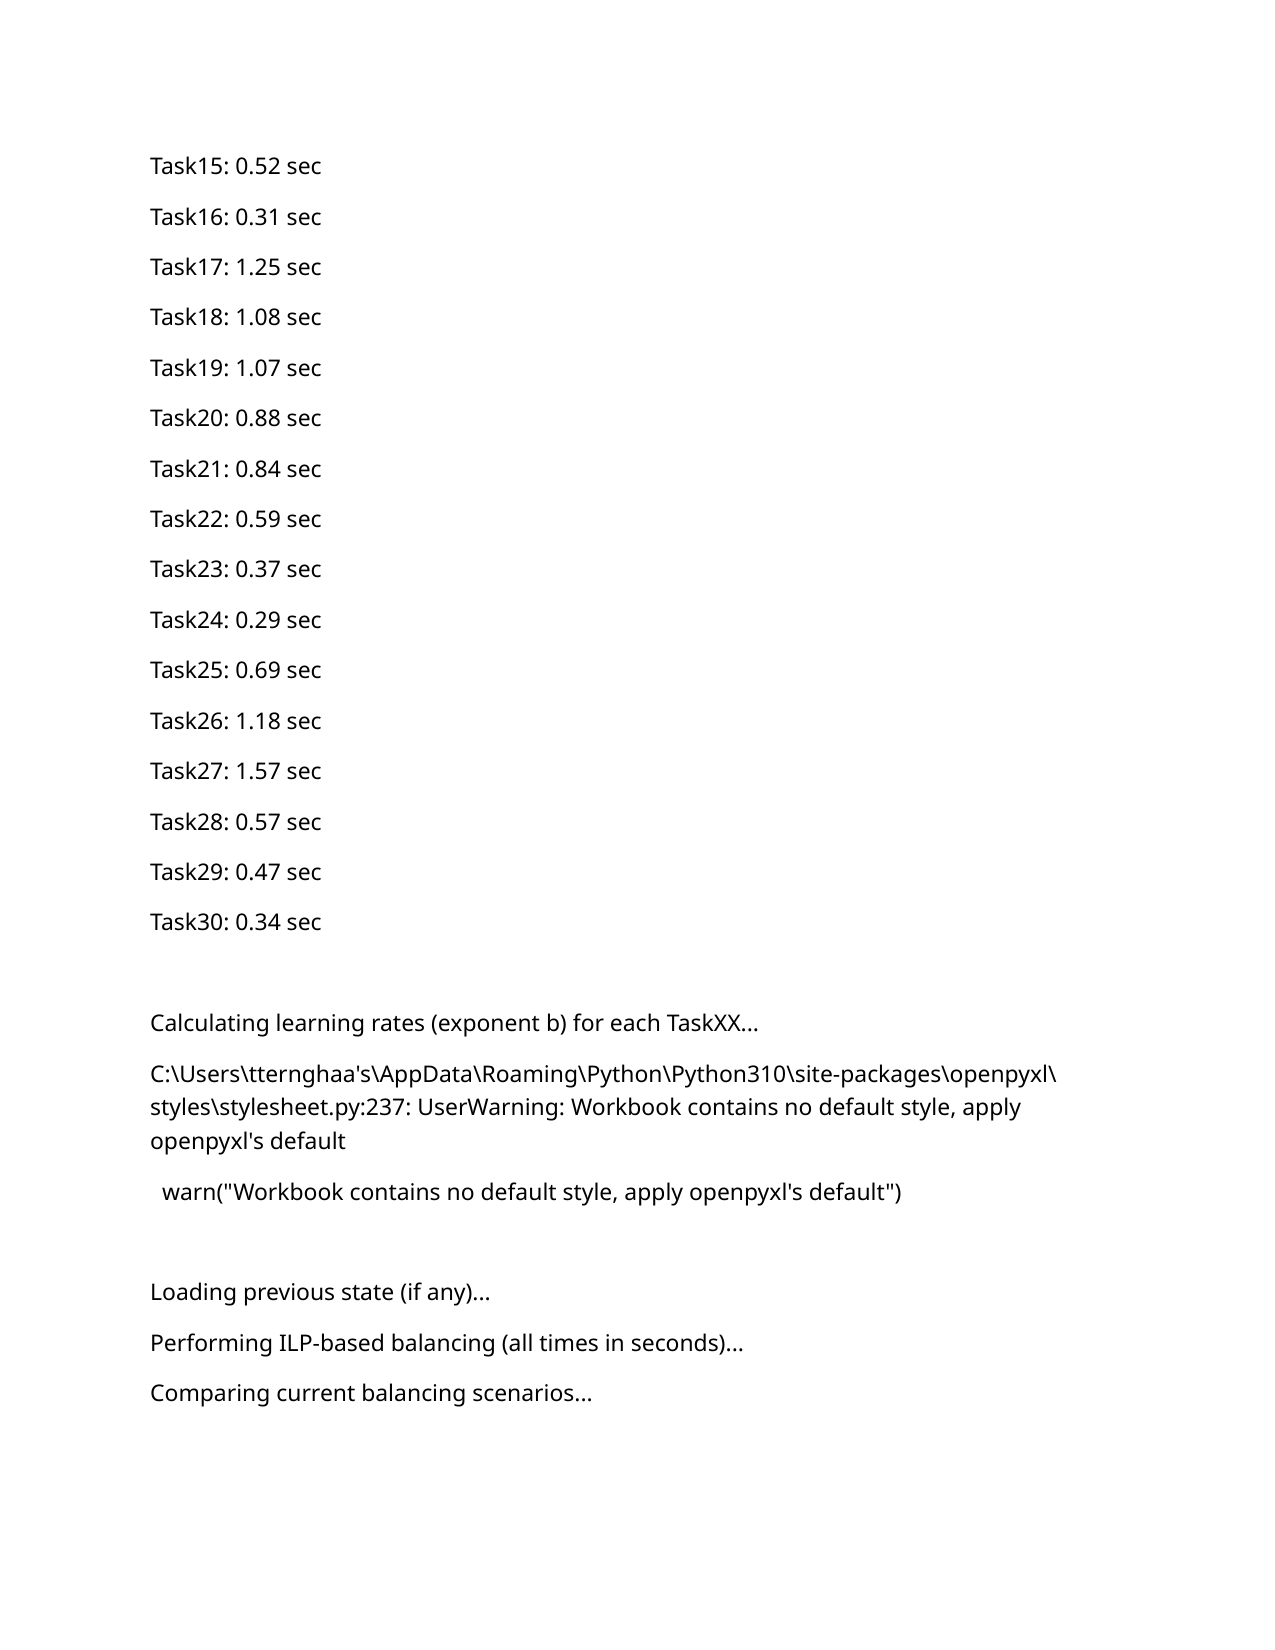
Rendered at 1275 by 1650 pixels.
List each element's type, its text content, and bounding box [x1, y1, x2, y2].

text Task27: 1.57 sec [150, 755, 1125, 786]
text Task18: 1.08 sec [150, 301, 1125, 332]
text Task23: 0.37 sec [150, 553, 1125, 584]
text Task26: 1.18 sec [150, 704, 1125, 736]
text Task20: 0.88 sec [150, 402, 1125, 433]
text Task16: 0.31 sec [150, 200, 1125, 232]
text Task22: 0.59 sec [150, 503, 1125, 534]
text Task24: 0.29 sec [150, 604, 1125, 635]
text Task30: 0.34 sec [150, 906, 1125, 937]
text Task21: 0.84 sec [150, 452, 1125, 484]
text Task17: 1.25 sec [150, 251, 1125, 282]
text warn("Workbook contains no default style, apply openpyxl's default") [150, 1175, 1125, 1207]
text Task29: 0.47 sec [150, 856, 1125, 887]
text Task19: 1.07 sec [150, 352, 1125, 383]
text C:\Users\tternghaa's\AppData\Roaming\Python\Python310\site-packages\openpyxl\styles\stylesheet.py:237: UserWarning: Workbook contains no default style, apply openpyxl's default [150, 1057, 1125, 1156]
text Comparing current balancing scenarios... [150, 1377, 1125, 1408]
text Task15: 0.52 sec [150, 150, 1125, 181]
text Loading previous state (if any)... [150, 1276, 1125, 1307]
text Task28: 0.57 sec [150, 805, 1125, 837]
text Task25: 0.69 sec [150, 654, 1125, 685]
text Calculating learning rates (exponent b) for each TaskXX... [150, 1007, 1125, 1038]
text Performing ILP-based balancing (all times in seconds)... [150, 1327, 1125, 1358]
